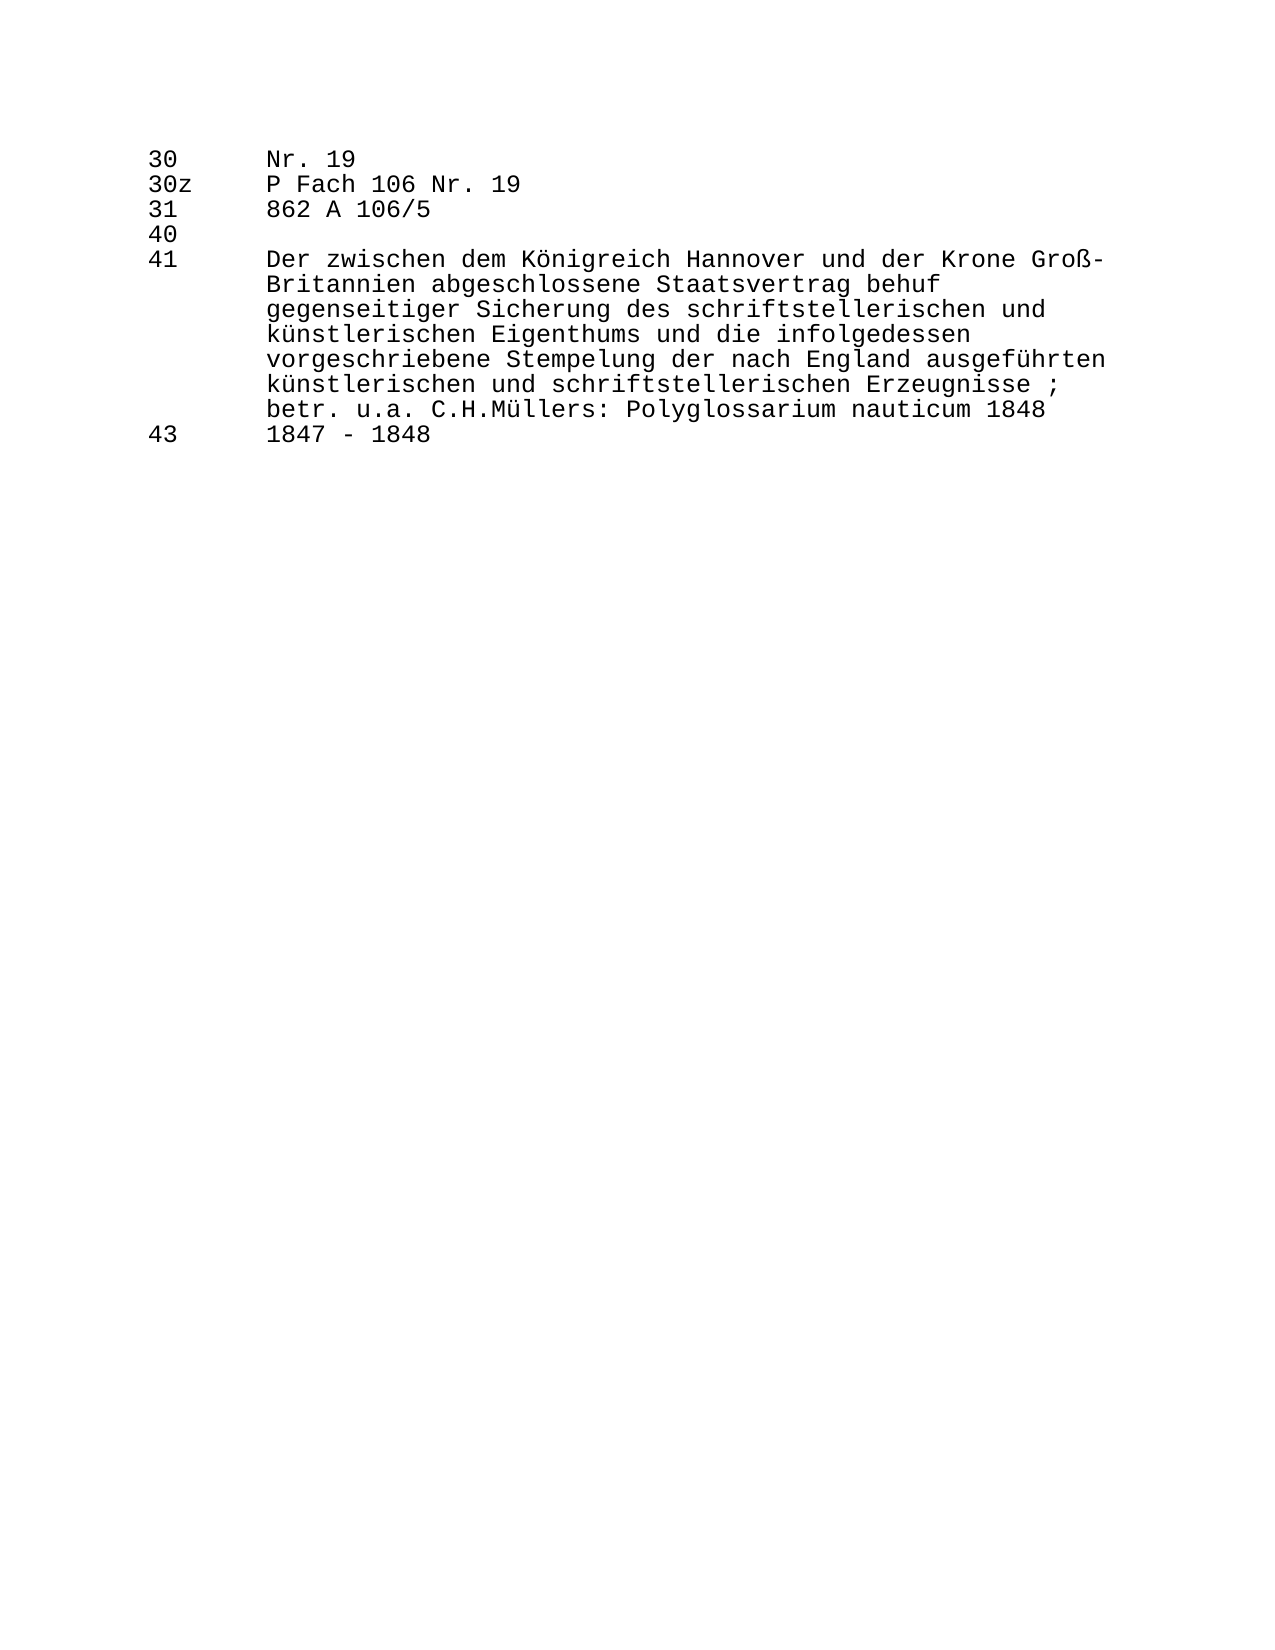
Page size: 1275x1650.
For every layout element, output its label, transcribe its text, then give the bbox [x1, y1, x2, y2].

text 31 862 A 106/5 [148, 198, 1127, 223]
text 30 Nr. 19 [148, 148, 1127, 173]
text 43 1847 - 1848 [148, 423, 1127, 448]
text 40 <-> [148, 223, 1127, 248]
text 41 Der zwischen dem o[2{Königreich} 1{Hannover}]o und der Krone o[Groß-Britannien]o abgeschlossene Staatsvertrag behuf gegenseitiger s[Sicherung des schriftstellerischen und künstlerischen Eigenthums]s und die infolgedessen vorgeschriebene s[Stempelung]s der nach o[England]o ausgeführten s[2{künstlerische}n und 3{schriftstellerische}n 1{Erzeugnisse}]s ; betr. u.a. C.H.Müllers: t[Polyglossarium nauticum]t z[1848]z [148, 248, 1127, 423]
text 30z P Fach 106 Nr. 19 [148, 173, 1127, 198]
